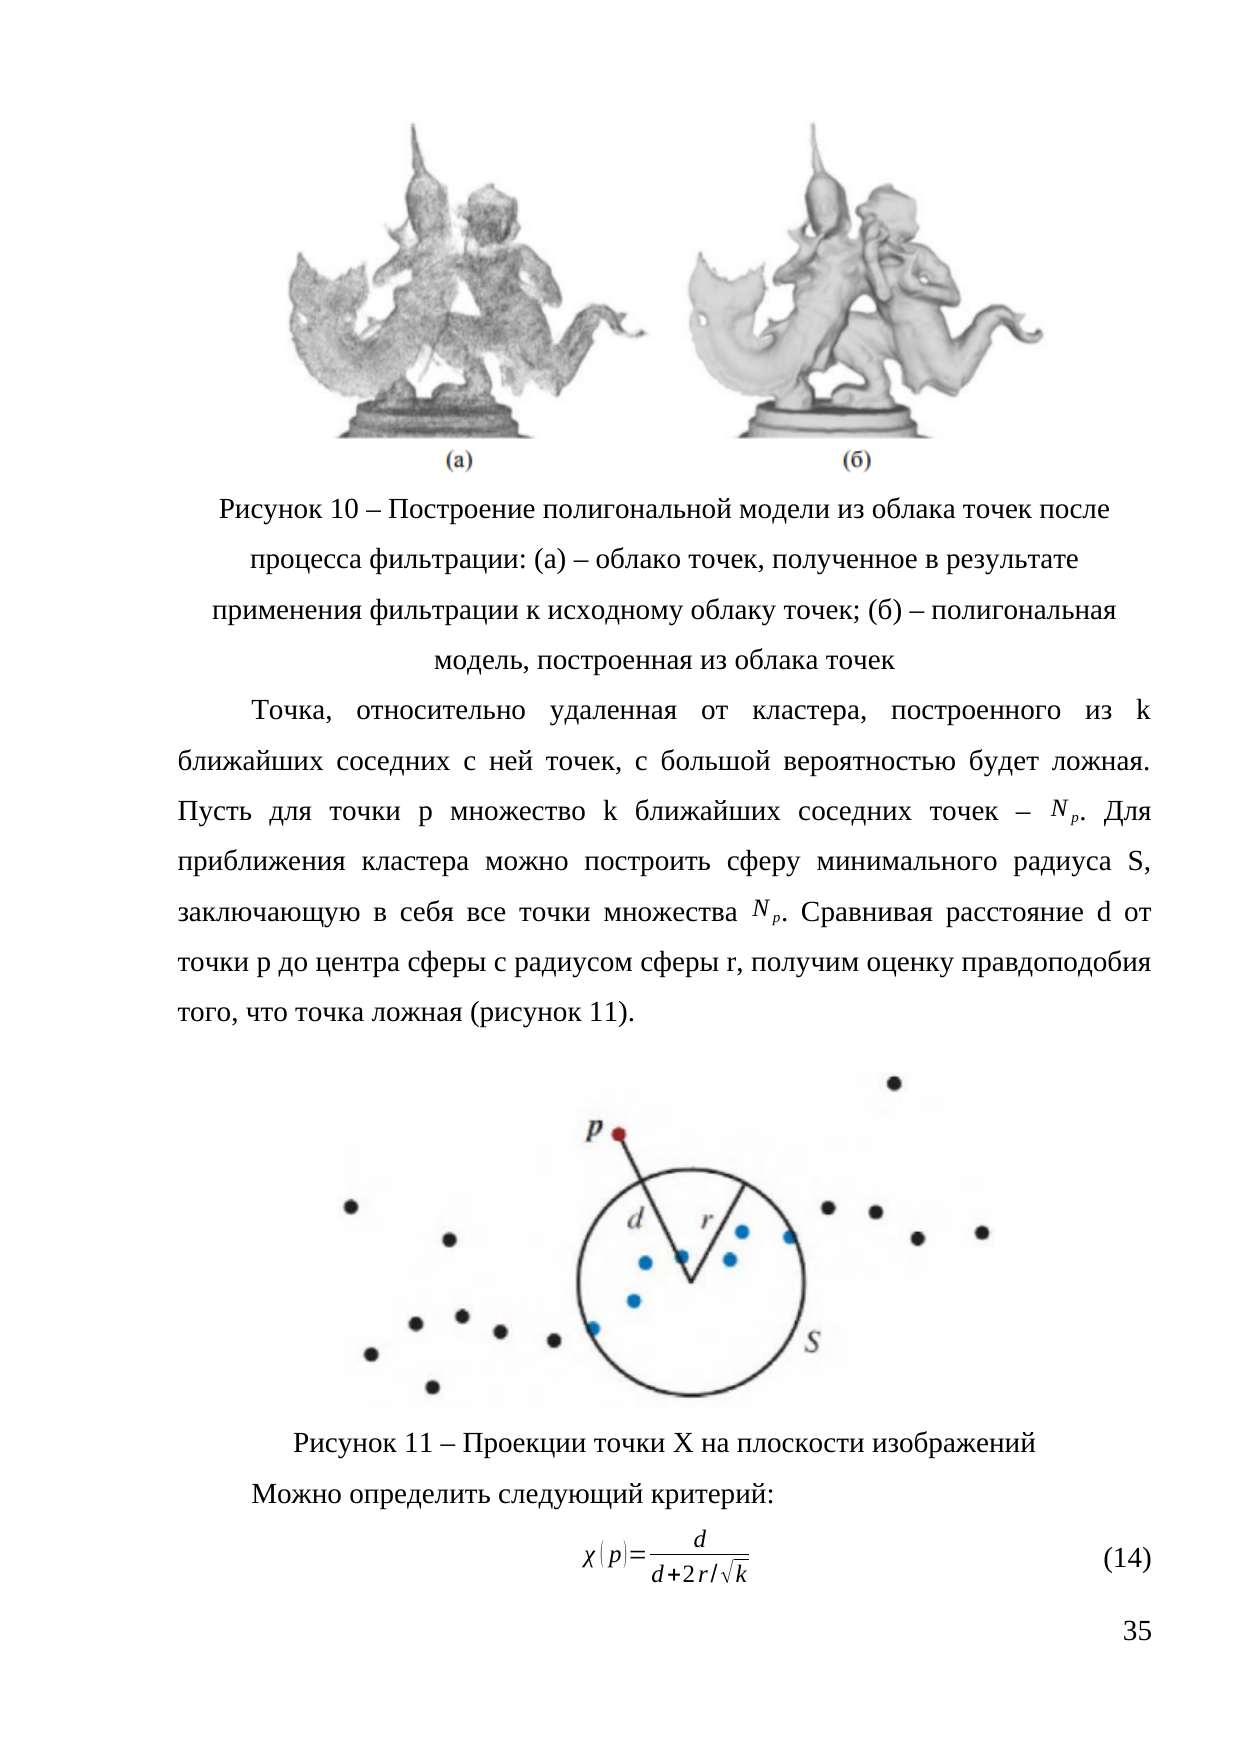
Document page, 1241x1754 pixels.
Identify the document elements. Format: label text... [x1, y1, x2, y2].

text Точка, относительно удаленная от кластера, построенного из k ближайших соседних с ней точек, с большой вероятностью будет ложная. Пусть для точки p множество k ближайших соседних точек – . Для приближения кластера можно построить сферу минимального радиуса S, заключающую в себя все точки множества . Сравнивая расстояние d от точки p до центра сферы с радиусом сферы r, получим оценку правдоподобия того, что точка ложная (рисунок 11). [177, 692, 1152, 1028]
table_header [166, 1526, 1092, 1604]
text Рисунок 11 – Проекции точки X на плоскости изображений [177, 1425, 1152, 1459]
table_header (14) [1092, 1526, 1163, 1604]
picture [326, 1044, 1003, 1409]
text Рисунок 10 – Построение полигональной модели из облака точек после процесса фильтрации: (а) – облако точек, полученное в результате применения фильтрации к исходному облаку точек; (б) – полигональная модель, построенная из облака точек [177, 491, 1152, 676]
picture [241, 118, 1088, 475]
text Можно определить следующий критерий: [177, 1476, 1152, 1509]
